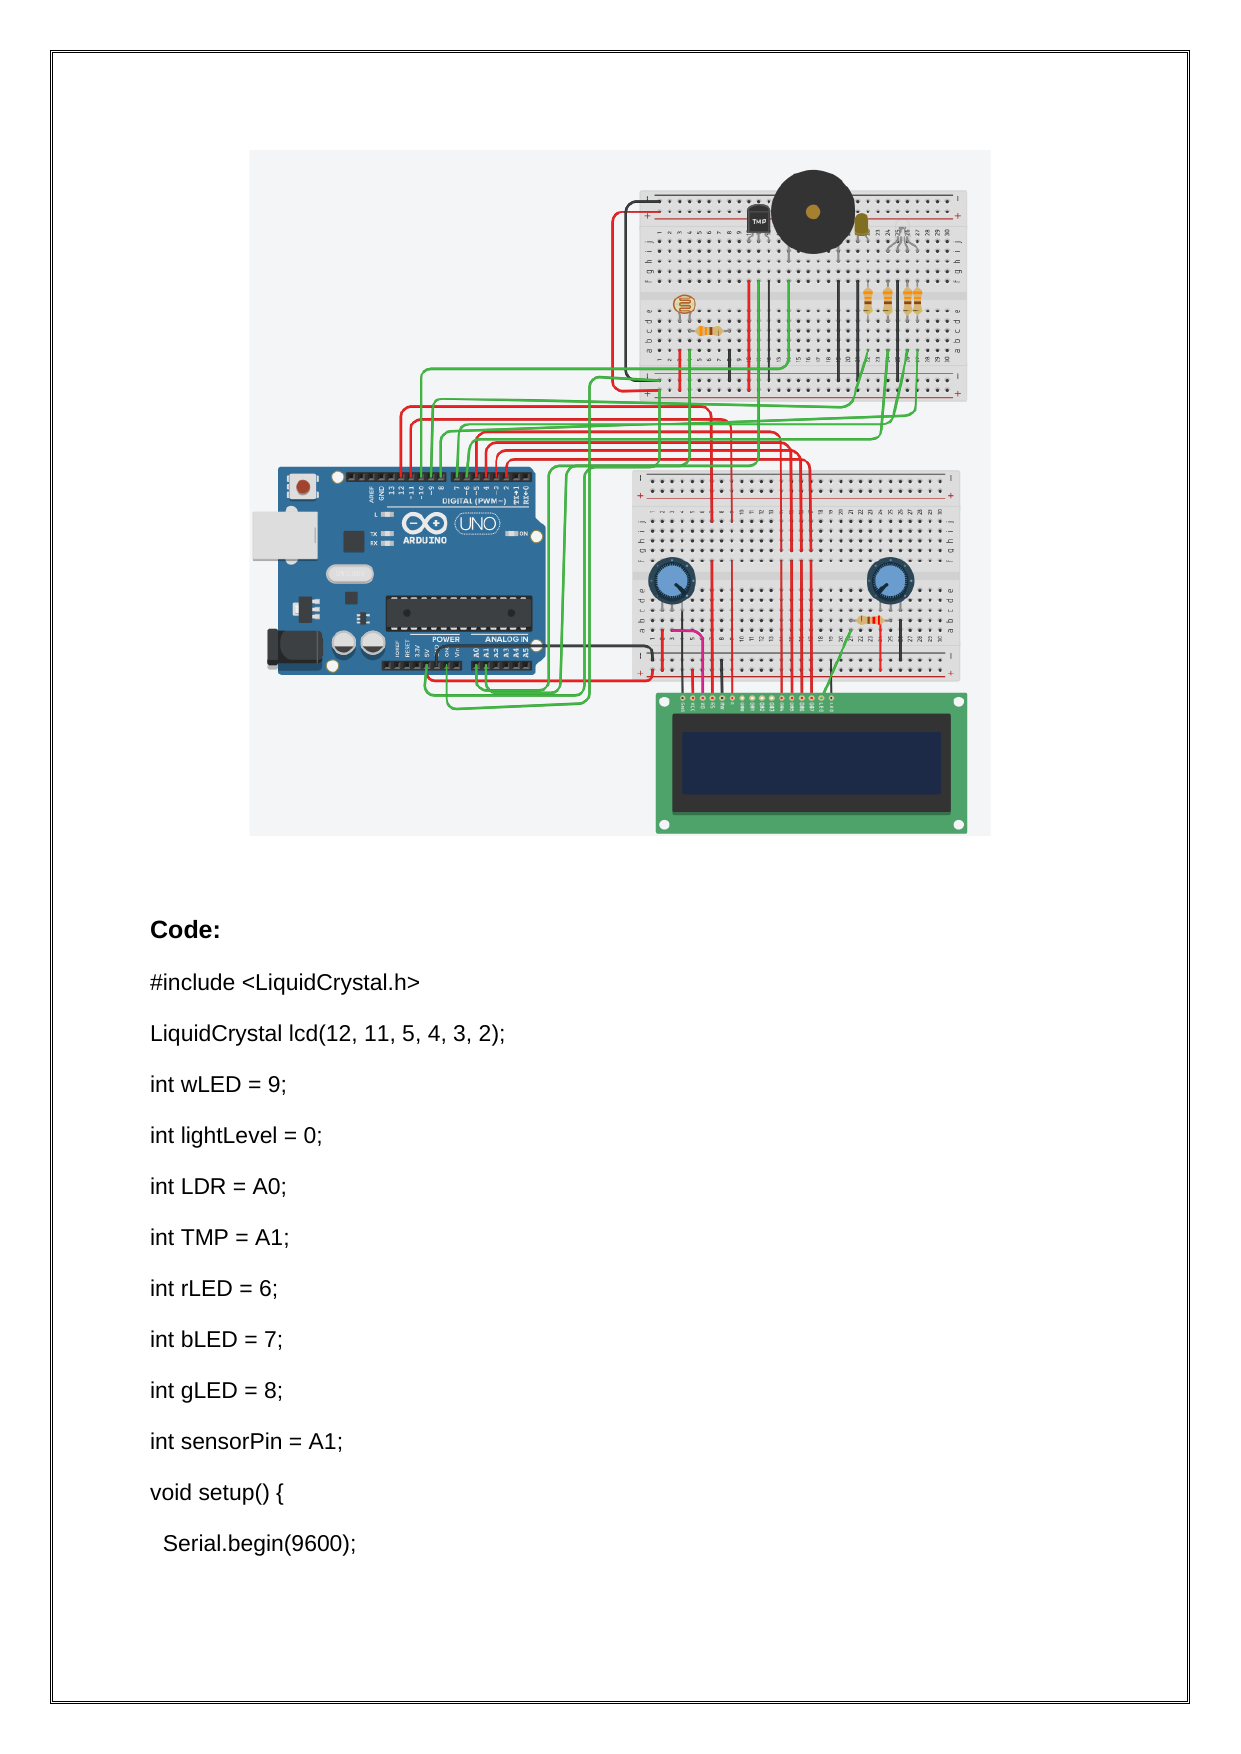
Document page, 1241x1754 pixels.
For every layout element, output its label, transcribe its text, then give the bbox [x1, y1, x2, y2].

text void setup() { [150, 1479, 1090, 1505]
text int TMP = A1; [150, 1224, 1090, 1250]
picture [249, 150, 991, 836]
text Code: [150, 915, 1090, 943]
text int lightLevel = 0; [150, 1122, 1090, 1148]
text int sensorPin = A1; [150, 1428, 1090, 1454]
text int LDR = A0; [150, 1173, 1090, 1199]
text int bLED = 7; [150, 1326, 1090, 1352]
text int wLED = 9; [150, 1071, 1090, 1097]
text #include <LiquidCrystal.h> [150, 968, 1090, 995]
text Serial.begin(9600); [150, 1530, 1090, 1556]
text LiquidCrystal lcd(12, 11, 5, 4, 3, 2); [150, 1019, 1090, 1046]
text int gLED = 8; [150, 1377, 1090, 1403]
text int rLED = 6; [150, 1275, 1090, 1301]
